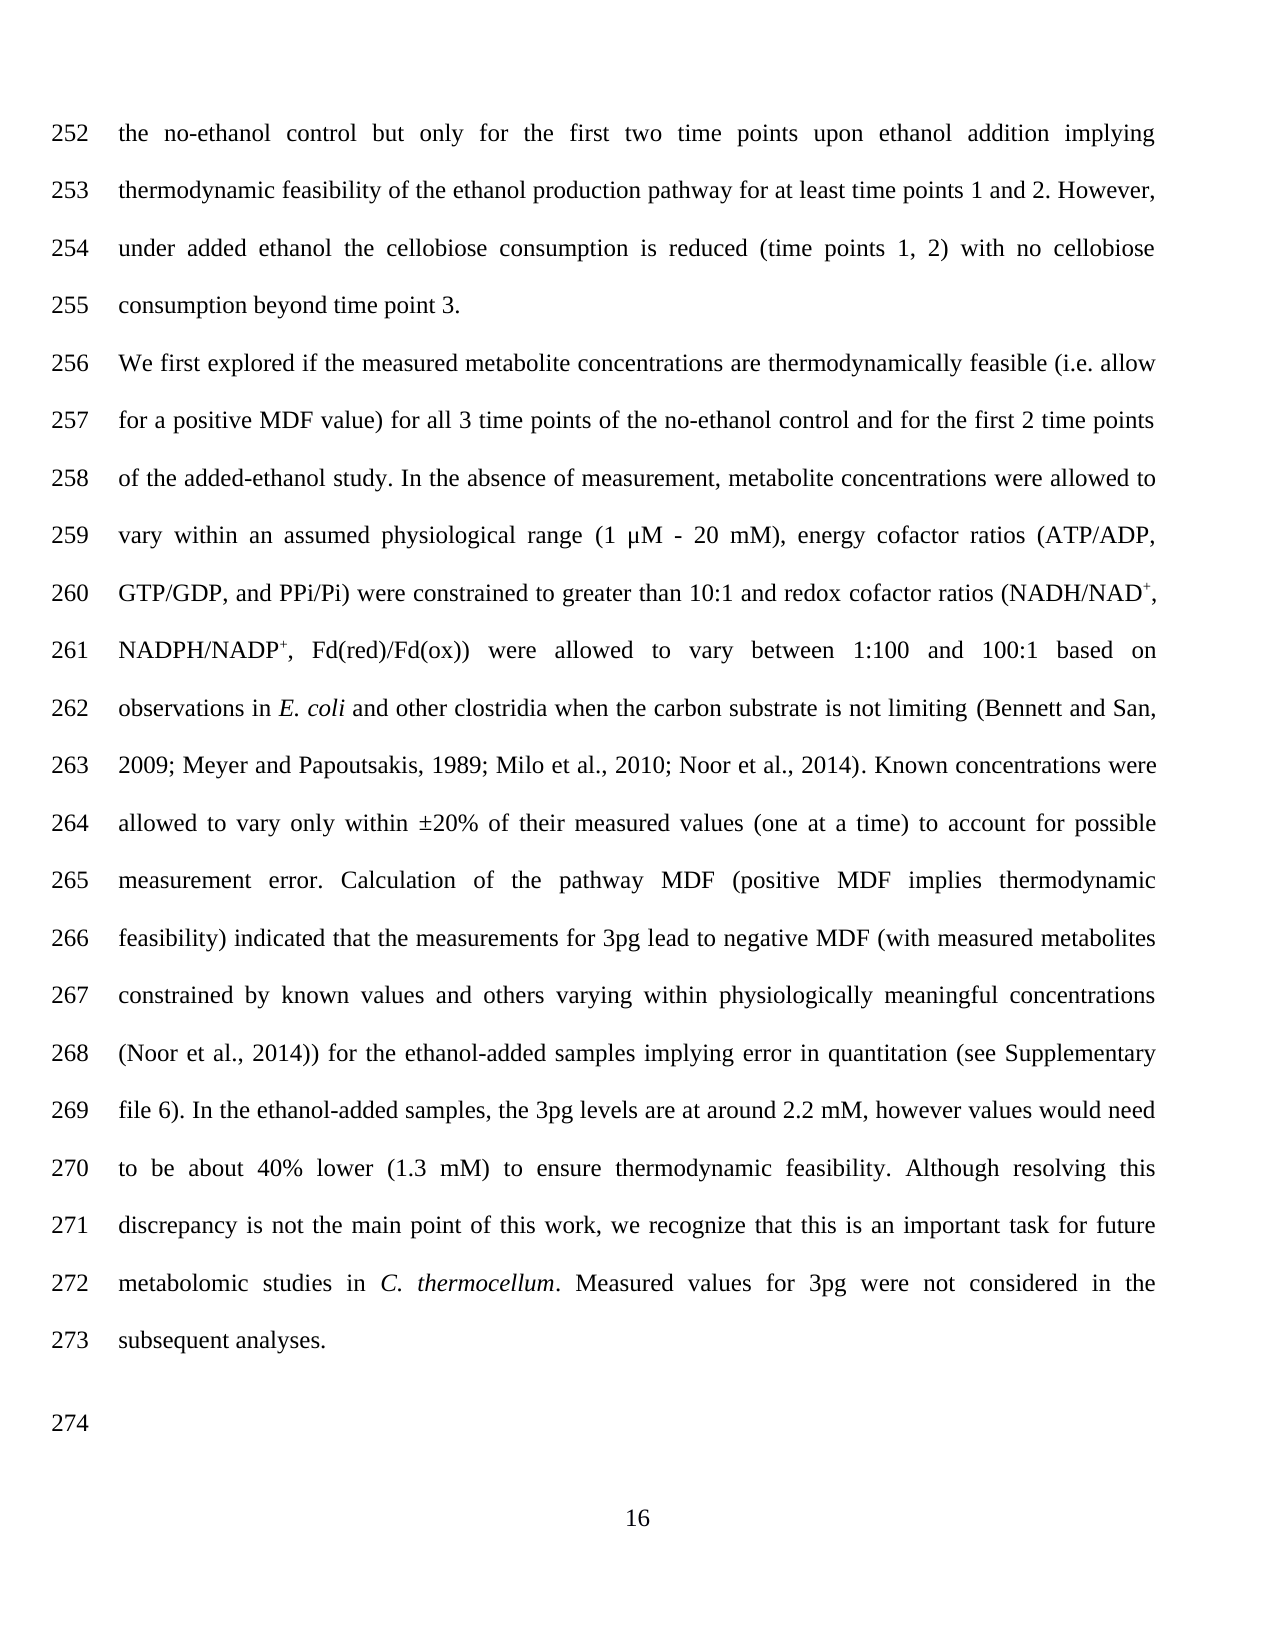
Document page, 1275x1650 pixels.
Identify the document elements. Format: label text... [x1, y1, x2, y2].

text We first explored if the measured metabolite concentrations are thermodynamically feasible (i.e. allow for a positive MDF value) for all 3 time points of the no-ethanol control and for the first 2 time points of the added-ethanol study. In the absence of measurement, metabolite concentrations were allowed to vary within an assumed physiological range (1 μM - 20 mM), energy cofactor ratios (ATP/ADP, GTP/GDP, and PPi/Pi) were constrained to greater than 10:1 and redox cofactor ratios (NADH/NAD+, NADPH/NADP+, Fd(red)/Fd(ox)) were allowed to vary between 1:100 and 100:1 based on observations in E. coli and other clostridia when the carbon substrate is not limiting (Bennett and San, 2009; Meyer and Papoutsakis, 1989; Milo et al., 2010; Noor et al., 2014). Known concentrations were allowed to vary only within 20% of their measured values (one at a time) to account for possible measurement error. Calculation of the pathway MDF (positive MDF implies thermodynamic feasibility) indicated that the measurements for 3pg lead to negative MDF (with measured metabolites constrained by known values and others varying within physiologically meaningful concentrations (Noor et al., 2014)) for the ethanol-added samples implying error in quantitation (see Supplementary file 6). In the ethanol-added samples, the 3pg levels are at around 2.2 mM, however values would need to be about 40% lower (1.3 mM) to ensure thermodynamic feasibility. Although resolving this discrepancy is not the main point of this work, we recognize that this is an important task for future metabolomic studies in C. thermocellum. Measured values for 3pg were not considered in the subsequent analyses. [118, 348, 1157, 1354]
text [118, 118, 1157, 319]
